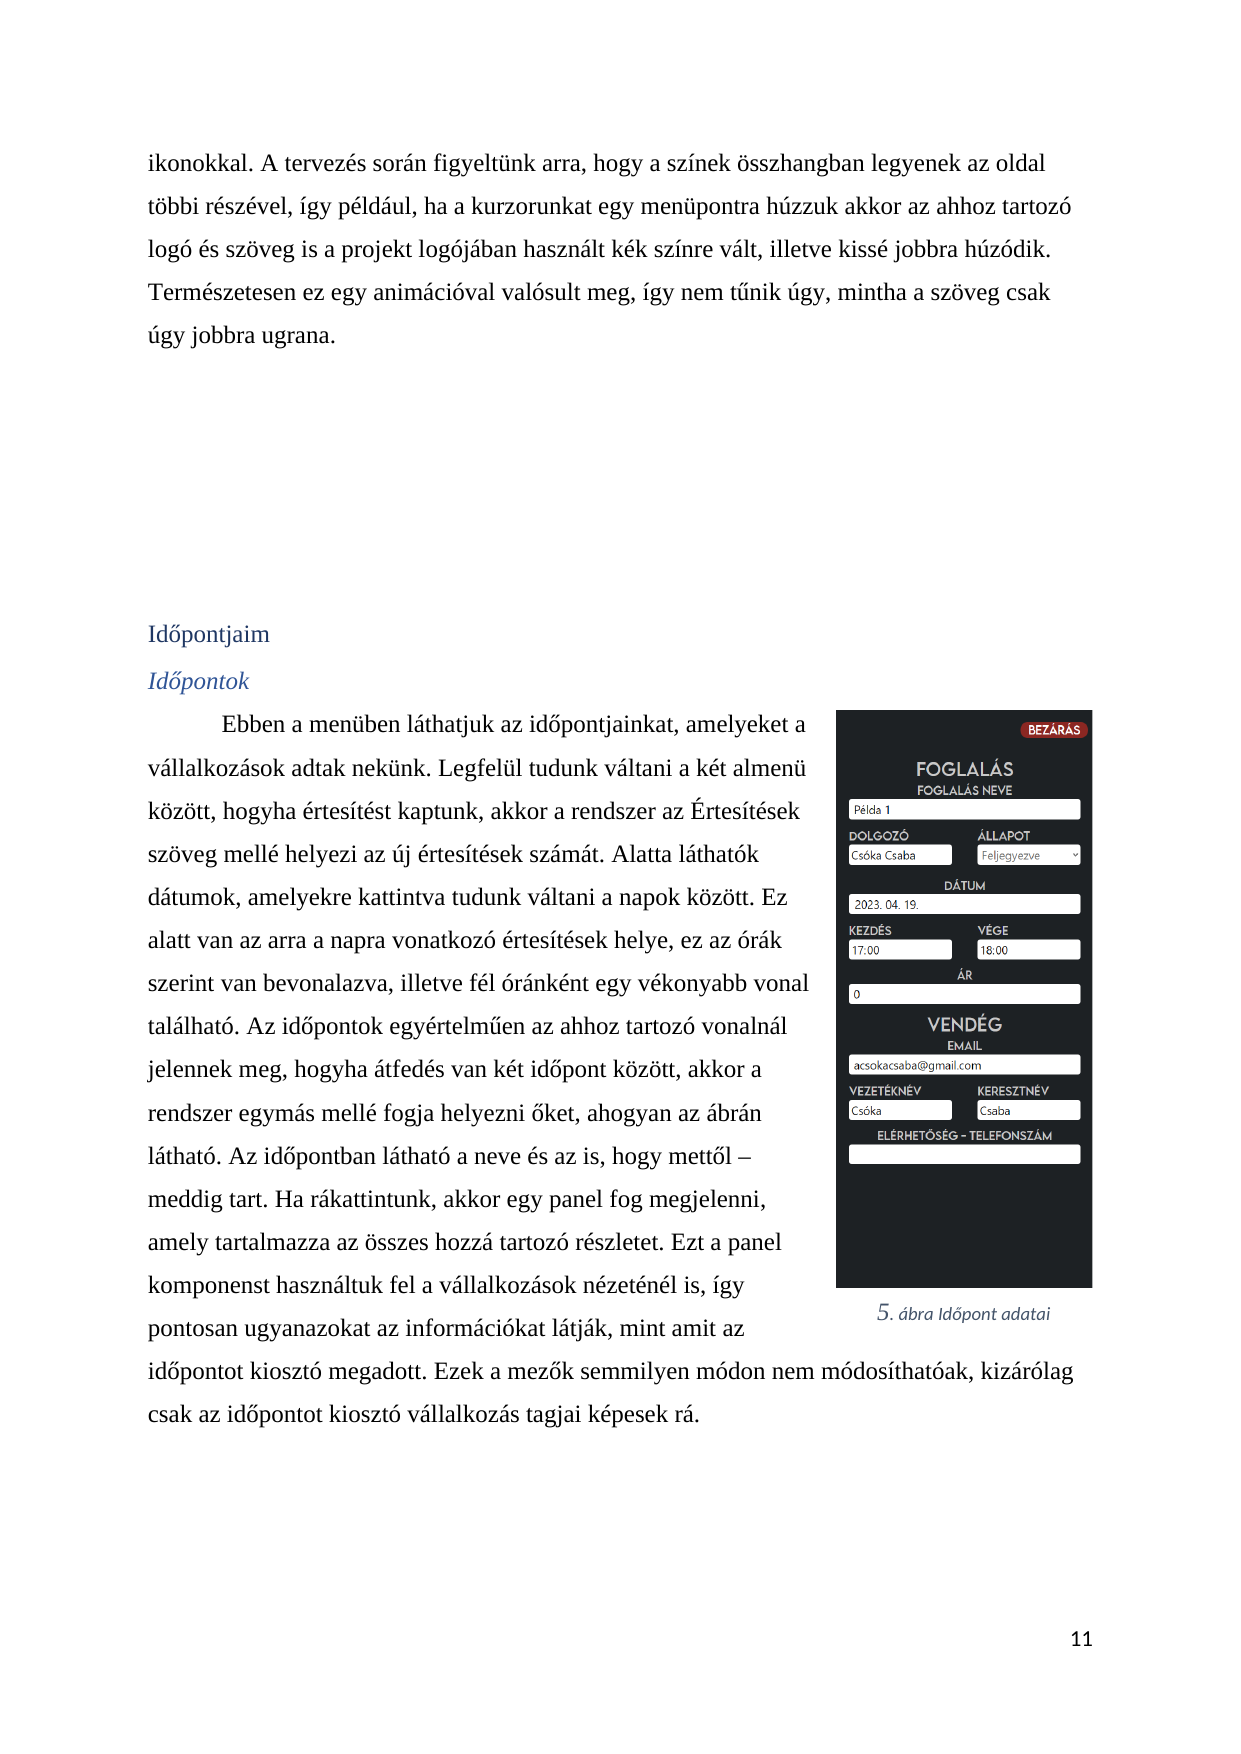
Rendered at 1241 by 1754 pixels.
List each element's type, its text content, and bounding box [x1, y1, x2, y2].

text Ebben a menüben láthatjuk az időpontjainkat, amelyeket a vállalkozások adtak nekünk. Legfelül tudunk váltani a két almenü között, hogyha értesítést kaptunk, akkor a rendszer az Értesítések szöveg mellé helyezi az új értesítések számát. Alatta láthatók dátumok, amelyekre kattintva tudunk váltani a napok között. Ez alatt van az arra a napra vonatkozó értesítések helye, ez az órák szerint van bevonalazva, illetve fél óránként egy vékonyabb vonal található. Az időpontok egyértelműen az ahhoz tartozó vonalnál jelennek meg, hogyha átfedés van két időpont között, akkor a rendszer egymás mellé fogja helyezni őket, ahogyan az ábrán látható. Az időpontban látható a neve és az is, hogy mettől – meddig tart. Ha rákattintunk, akkor egy panel fog megjelenni, amely tartalmazza az összes hozzá tartozó részletet. Ezt a panel komponenst használtuk fel a vállalkozások nézeténél is, így pontosan ugyanazokat az információkat látják, mint amit az időpontot kiosztó megadott. Ezek a mezők semmilyen módon nem módosíthatóak, kizárólag csak az időpontot kiosztó vállalkozás tagjai képesek rá. [148, 709, 1093, 1428]
subtitle Időpontok [148, 666, 1093, 695]
picture [836, 710, 1093, 1288]
subtitle Időpontjaim [148, 619, 1093, 648]
